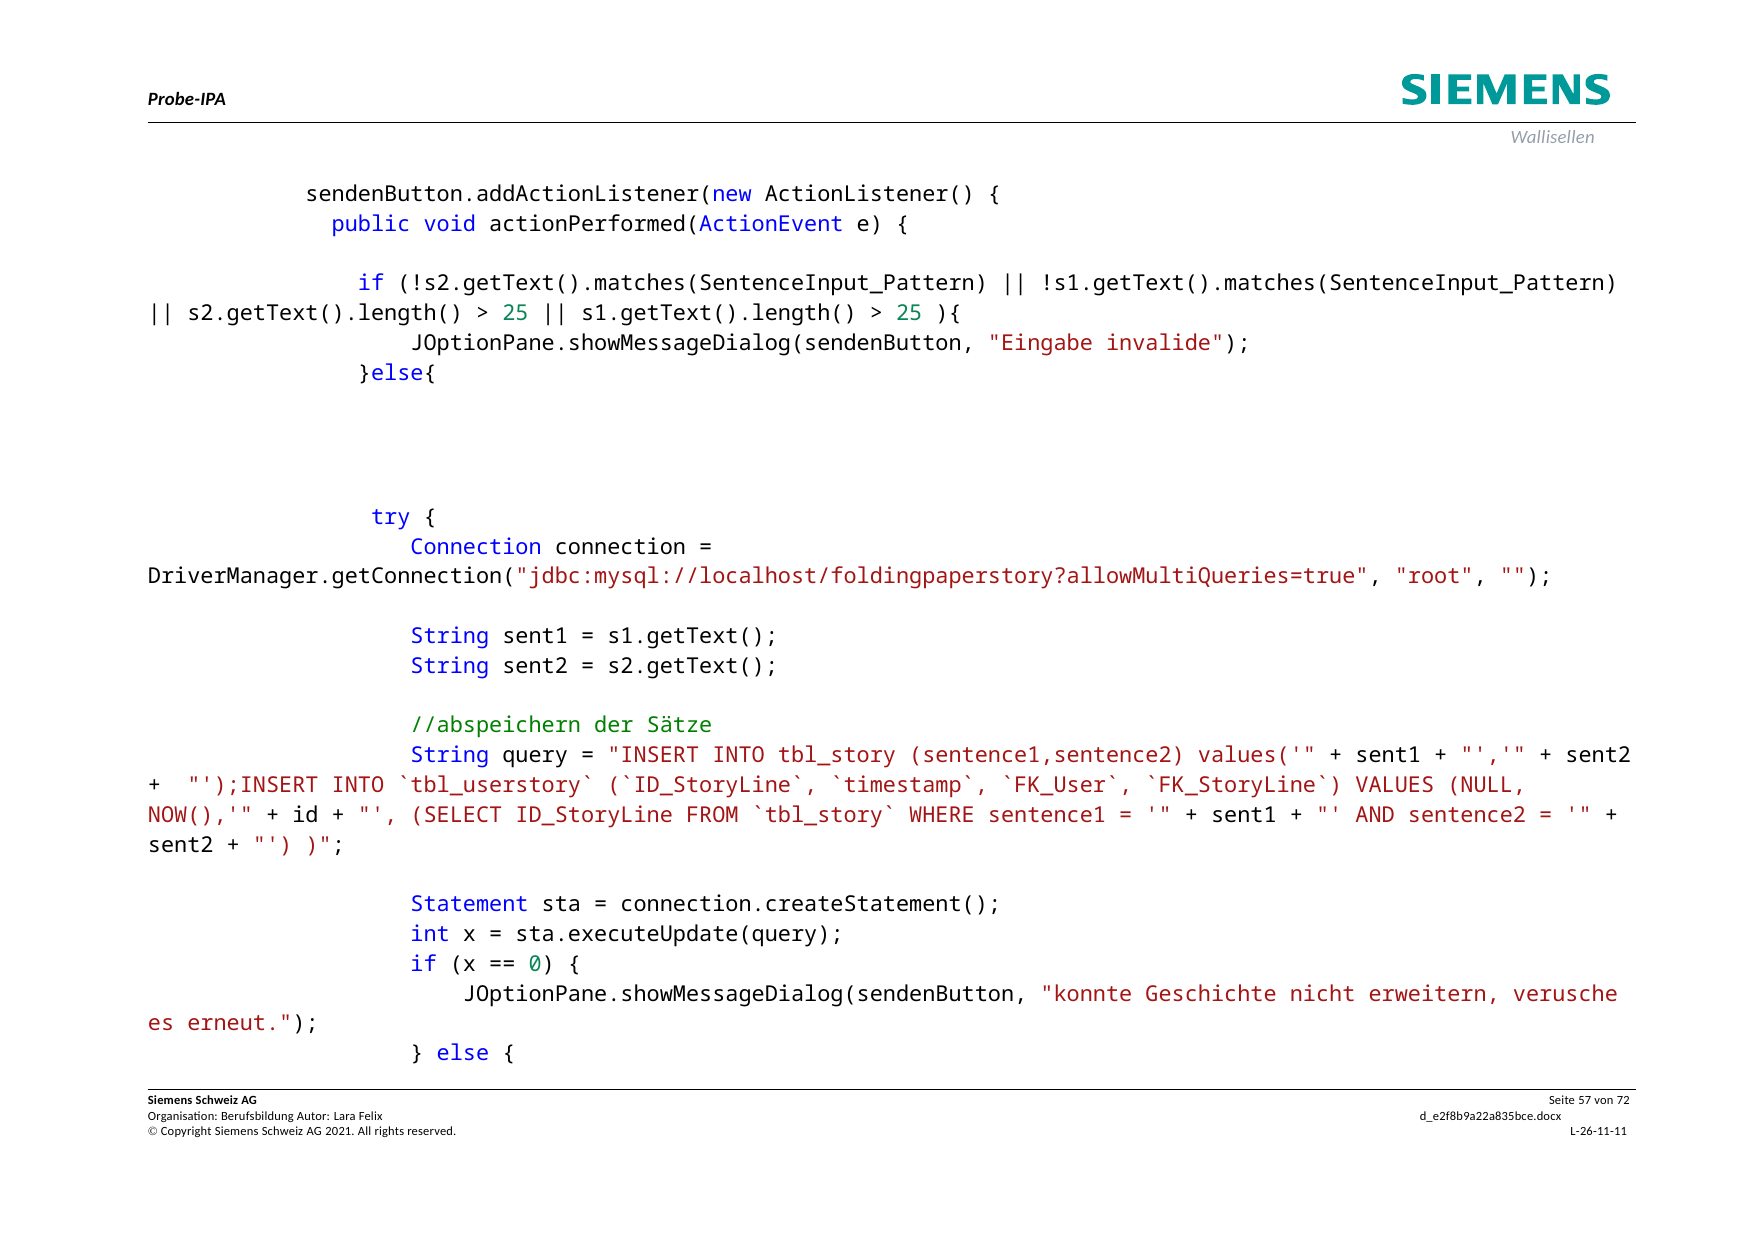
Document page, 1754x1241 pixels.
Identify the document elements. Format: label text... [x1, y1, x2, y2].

text Statement sta = connection.createStatement(); [148, 888, 1636, 918]
text JOptionPane.showMessageDialog(sendenButton, "konnte Geschichte nicht erweitern, verusche es erneut."); [148, 978, 1636, 1037]
text Connection connection = DriverManager.getConnection("jdbc:mysql://localhost/foldingpaperstory?allowMultiQueries=true", "root", ""); [148, 531, 1636, 590]
text public void actionPerformed(ActionEvent e) { [148, 208, 1636, 238]
text String query = "INSERT INTO tbl_story (sentence1,sentence2) values('" + sent1 + "','" + sent2 + "');INSERT INTO `tbl_userstory` (`ID_StoryLine`, `timestamp`, `FK_User`, `FK_StoryLine`) VALUES (NULL, NOW(),'" + id + "', (SELECT ID_StoryLine FROM `tbl_story` WHERE sentence1 = '" + sent1 + "' AND sentence2 = '" + sent2 + "') )"; [148, 739, 1636, 858]
text if (x == 0) { [148, 948, 1636, 978]
text JOptionPane.showMessageDialog(sendenButton, "Eingabe invalide"); [148, 327, 1636, 357]
text String sent2 = s2.getText(); [148, 650, 1636, 680]
text try { [148, 501, 1636, 531]
text int x = sta.executeUpdate(query); [148, 918, 1636, 948]
text //abspeichern der Sätze [148, 709, 1636, 739]
text }else{ [148, 357, 1636, 387]
text if (!s2.getText().matches(SentenceInput_Pattern) || !s1.getText().matches(SentenceInput_Pattern) || s2.getText().length() > 25 || s1.getText().length() > 25 ){ [148, 267, 1636, 327]
text sendenButton.addActionListener(new ActionListener() { [148, 178, 1636, 208]
text String sent1 = s1.getText(); [148, 620, 1636, 650]
text } else { [148, 1037, 1636, 1067]
